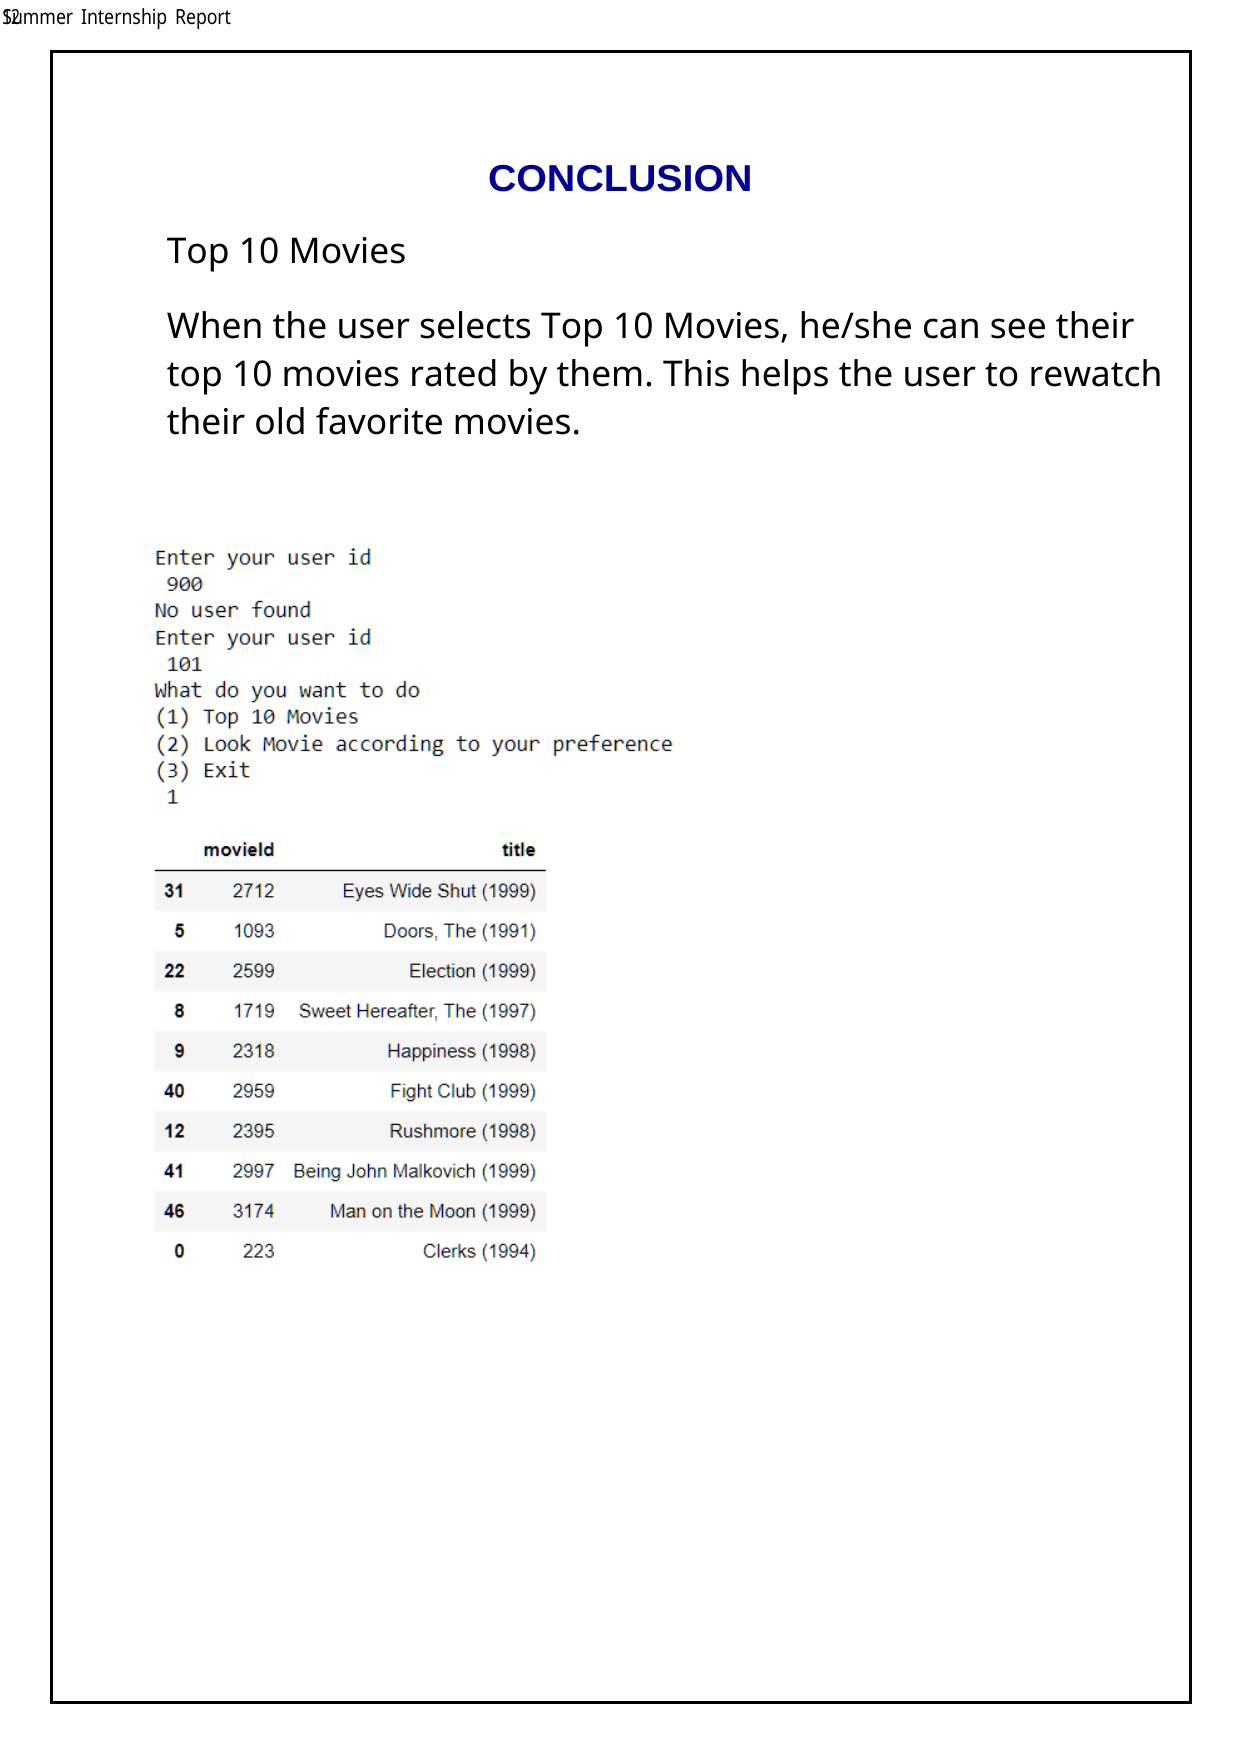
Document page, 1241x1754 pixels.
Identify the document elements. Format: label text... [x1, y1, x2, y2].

text When the user selects Top 10 Movies, he/she can see their top 10 movies rated by them. This helps the user to rewatch their old favorite movies. [167, 300, 1189, 445]
picture [135, 546, 705, 1279]
text Top 10 Movies [167, 226, 1189, 274]
subtitle CONCLUSION [246, 156, 994, 199]
